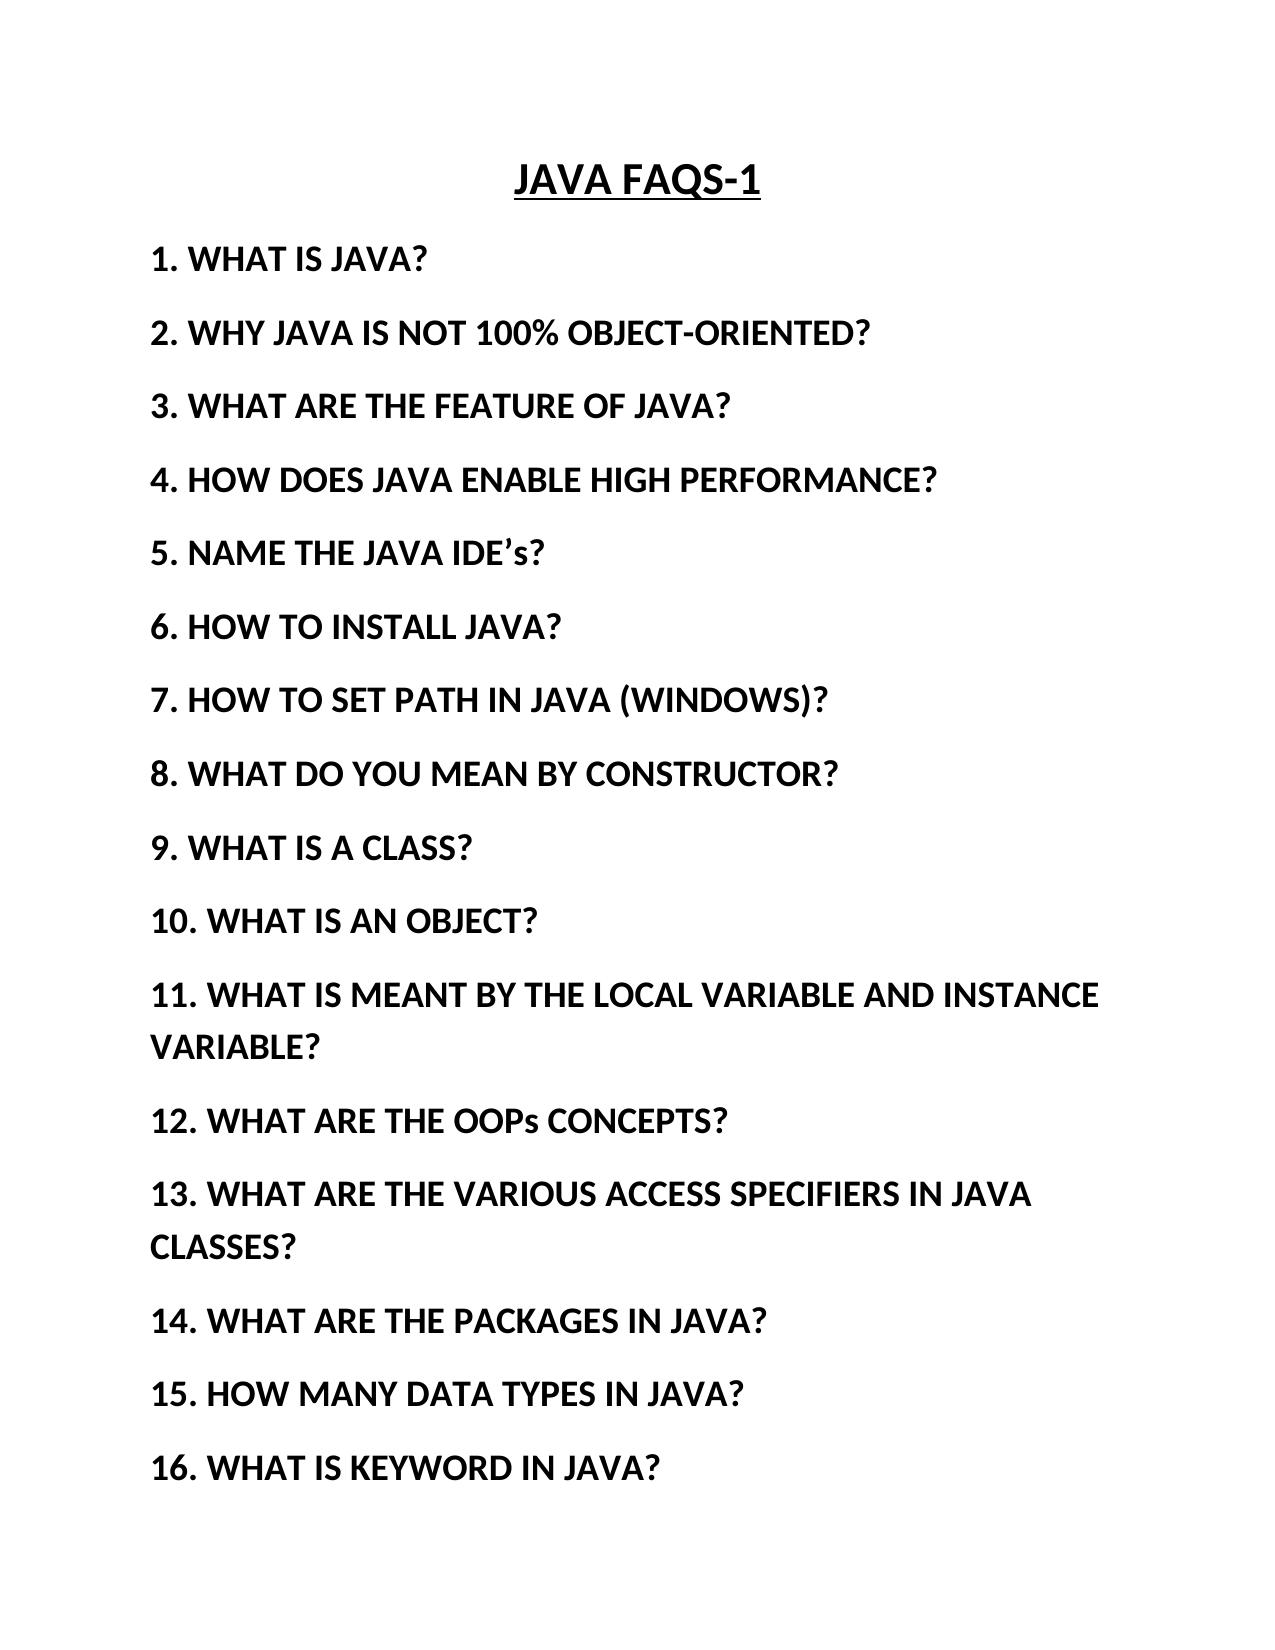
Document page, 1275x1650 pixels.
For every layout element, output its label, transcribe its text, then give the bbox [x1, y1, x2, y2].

text 4. HOW DOES JAVA ENABLE HIGH PERFORMANCE? [150, 456, 1125, 502]
text 3. WHAT ARE THE FEATURE OF JAVA? [150, 382, 1125, 428]
text 14. WHAT ARE THE PACKAGES IN JAVA? [150, 1297, 1125, 1342]
text 7. HOW TO SET PATH IN JAVA (WINDOWS)? [150, 676, 1125, 722]
text JAVA FAQS-1 [150, 150, 1125, 206]
text 12. WHAT ARE THE OOPs CONCEPTS? [150, 1097, 1125, 1143]
text 2. WHY JAVA IS NOT 100% OBJECT-ORIENTED? [150, 309, 1125, 354]
text 6. HOW TO INSTALL JAVA? [150, 603, 1125, 649]
text 9. WHAT IS A CLASS? [150, 823, 1125, 869]
text 13. WHAT ARE THE VARIOUS ACCESS SPECIFIERS IN JAVA CLASSES? [150, 1170, 1125, 1269]
text 16. WHAT IS KEYWORD IN JAVA? [150, 1444, 1125, 1489]
text 10. WHAT IS AN OBJECT? [150, 897, 1125, 943]
text 8. WHAT DO YOU MEAN BY CONSTRUCTOR? [150, 750, 1125, 796]
text 11. WHAT IS MEANT BY THE LOCAL VARIABLE AND INSTANCE VARIABLE? [150, 971, 1125, 1069]
text 1. WHAT IS JAVA? [150, 235, 1125, 281]
text 15. HOW MANY DATA TYPES IN JAVA? [150, 1370, 1125, 1416]
text 5. NAME THE JAVA IDE’s? [150, 529, 1125, 575]
